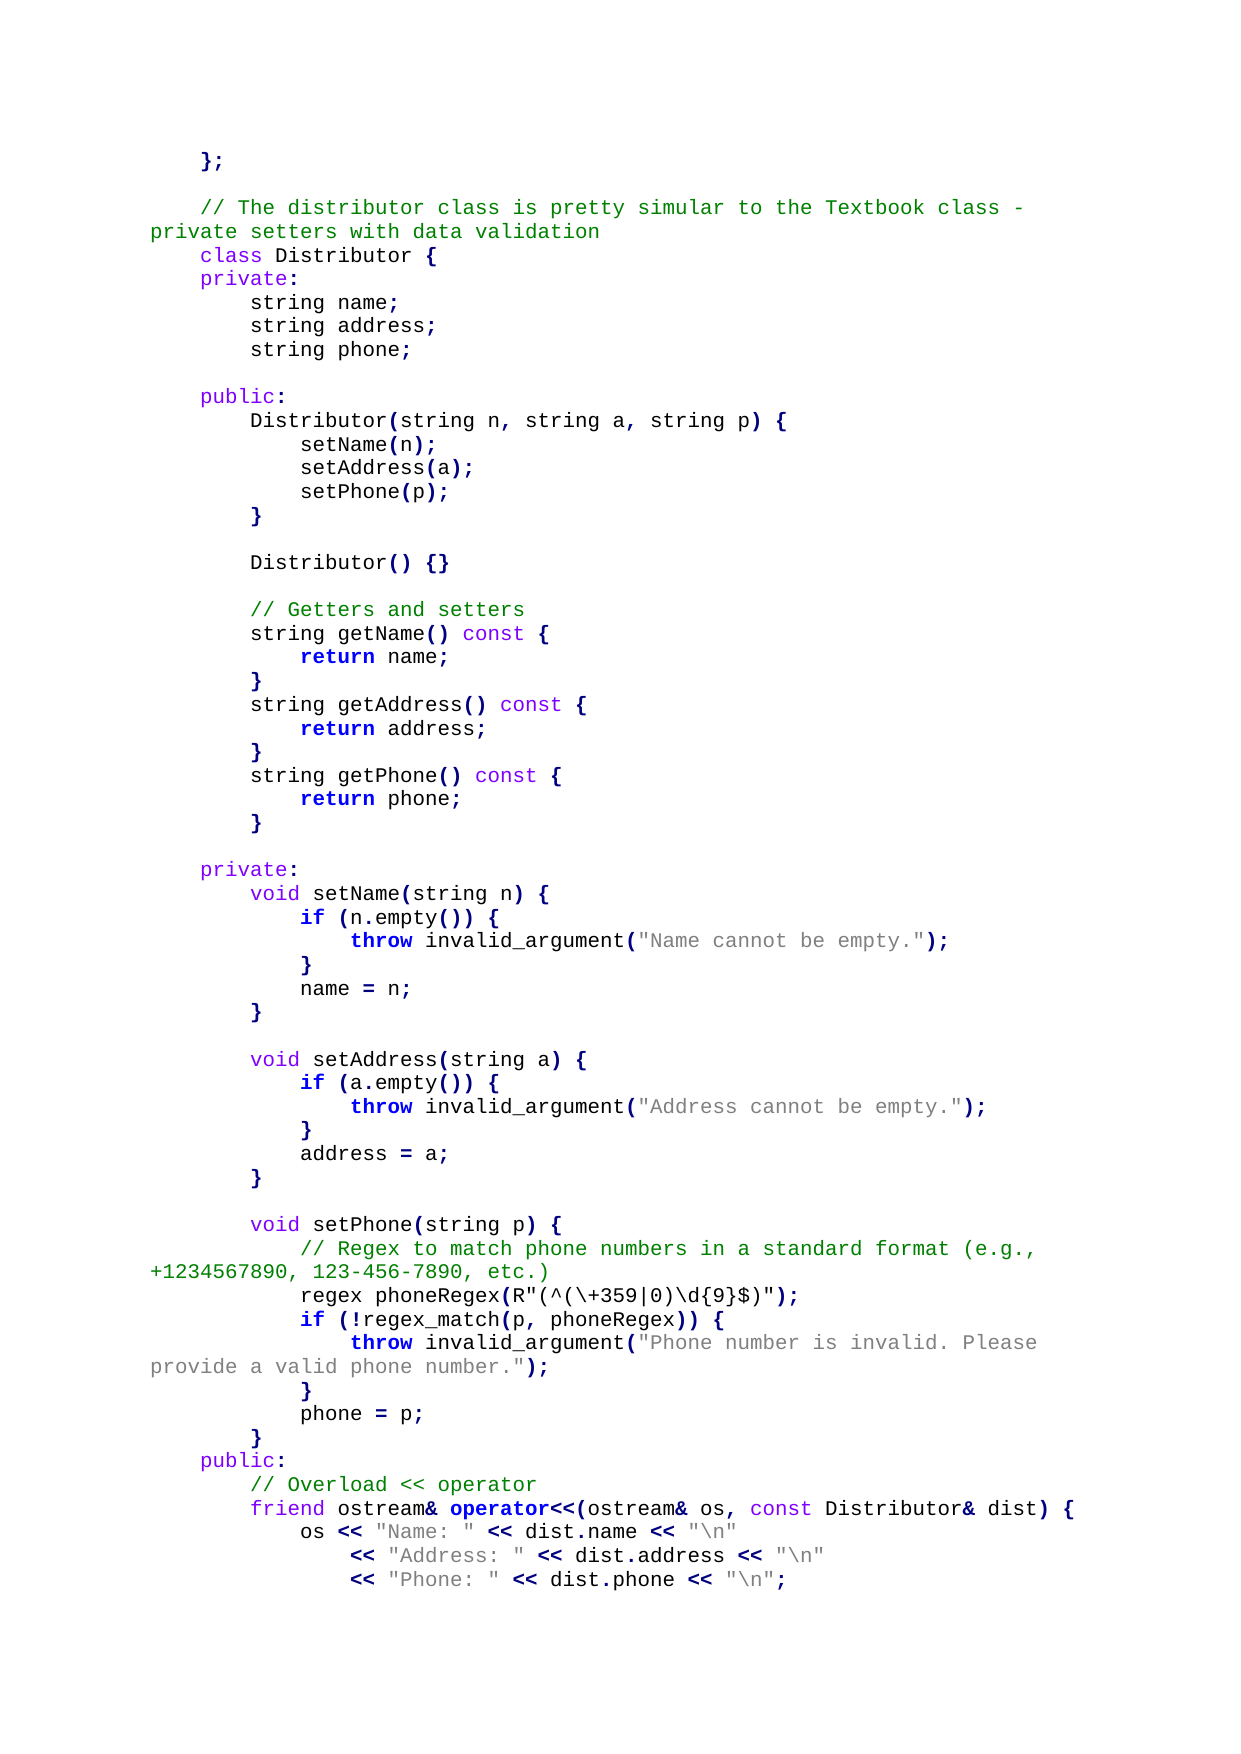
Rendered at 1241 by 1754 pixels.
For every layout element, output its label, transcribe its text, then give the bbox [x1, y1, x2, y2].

text string address; [150, 316, 1090, 339]
text phone = p; [150, 1403, 1090, 1427]
text } [150, 741, 1090, 765]
text setPhone(p); [150, 481, 1090, 505]
text if (n.empty()) { [150, 907, 1090, 930]
text address = a; [150, 1143, 1090, 1167]
text string name; [150, 292, 1090, 316]
text } [150, 1379, 1090, 1403]
text return phone; [150, 788, 1090, 812]
text class Distributor { [150, 244, 1090, 268]
text setAddress(a); [150, 457, 1090, 481]
text Distributor() {} [150, 552, 1090, 576]
text } [150, 1427, 1090, 1451]
text private: [150, 268, 1090, 292]
text public: [150, 386, 1090, 410]
text << "Phone: " << dist.phone << "\n"; [150, 1569, 1090, 1592]
text }; [150, 150, 1090, 174]
text throw invalid_argument("Name cannot be empty."); [150, 930, 1090, 954]
text } [150, 954, 1090, 978]
text friend ostream& operator<<(ostream& os, const Distributor& dist) { [150, 1498, 1090, 1521]
text name = n; [150, 978, 1090, 1001]
text if (a.empty()) { [150, 1072, 1090, 1096]
text } [150, 1167, 1090, 1190]
text } [150, 812, 1090, 836]
text return address; [150, 717, 1090, 741]
text public: [150, 1451, 1090, 1474]
text if (!regex_match(p, phoneRegex)) { [150, 1309, 1090, 1332]
text setName(n); [150, 434, 1090, 457]
text return name; [150, 647, 1090, 670]
text void setName(string n) { [150, 883, 1090, 907]
text private: [150, 859, 1090, 883]
text string getPhone() const { [150, 765, 1090, 788]
text void setAddress(string a) { [150, 1048, 1090, 1072]
text regex phoneRegex(R"(^(\+359|0)\d{9}$)"); [150, 1285, 1090, 1309]
text string getName() const { [150, 623, 1090, 647]
text string phone; [150, 339, 1090, 363]
text // Regex to match phone numbers in a standard format (e.g., +1234567890, 123-456-7890, etc.) [150, 1238, 1090, 1285]
text string getAddress() const { [150, 694, 1090, 717]
text // Overload << operator [150, 1474, 1090, 1498]
text void setPhone(string p) { [150, 1214, 1090, 1238]
text throw invalid_argument("Address cannot be empty."); [150, 1096, 1090, 1119]
text << "Address: " << dist.address << "\n" [150, 1545, 1090, 1569]
text // Getters and setters [150, 599, 1090, 623]
text Distributor(string n, string a, string p) { [150, 410, 1090, 434]
text throw invalid_argument("Phone number is invalid. Please provide a valid phone number."); [150, 1332, 1090, 1379]
text // The distributor class is pretty simular to the Textbook class - private setters with data validation [150, 197, 1090, 244]
text } [150, 1001, 1090, 1025]
text } [150, 1119, 1090, 1143]
text } [150, 670, 1090, 694]
text } [150, 505, 1090, 528]
text os << "Name: " << dist.name << "\n" [150, 1521, 1090, 1545]
